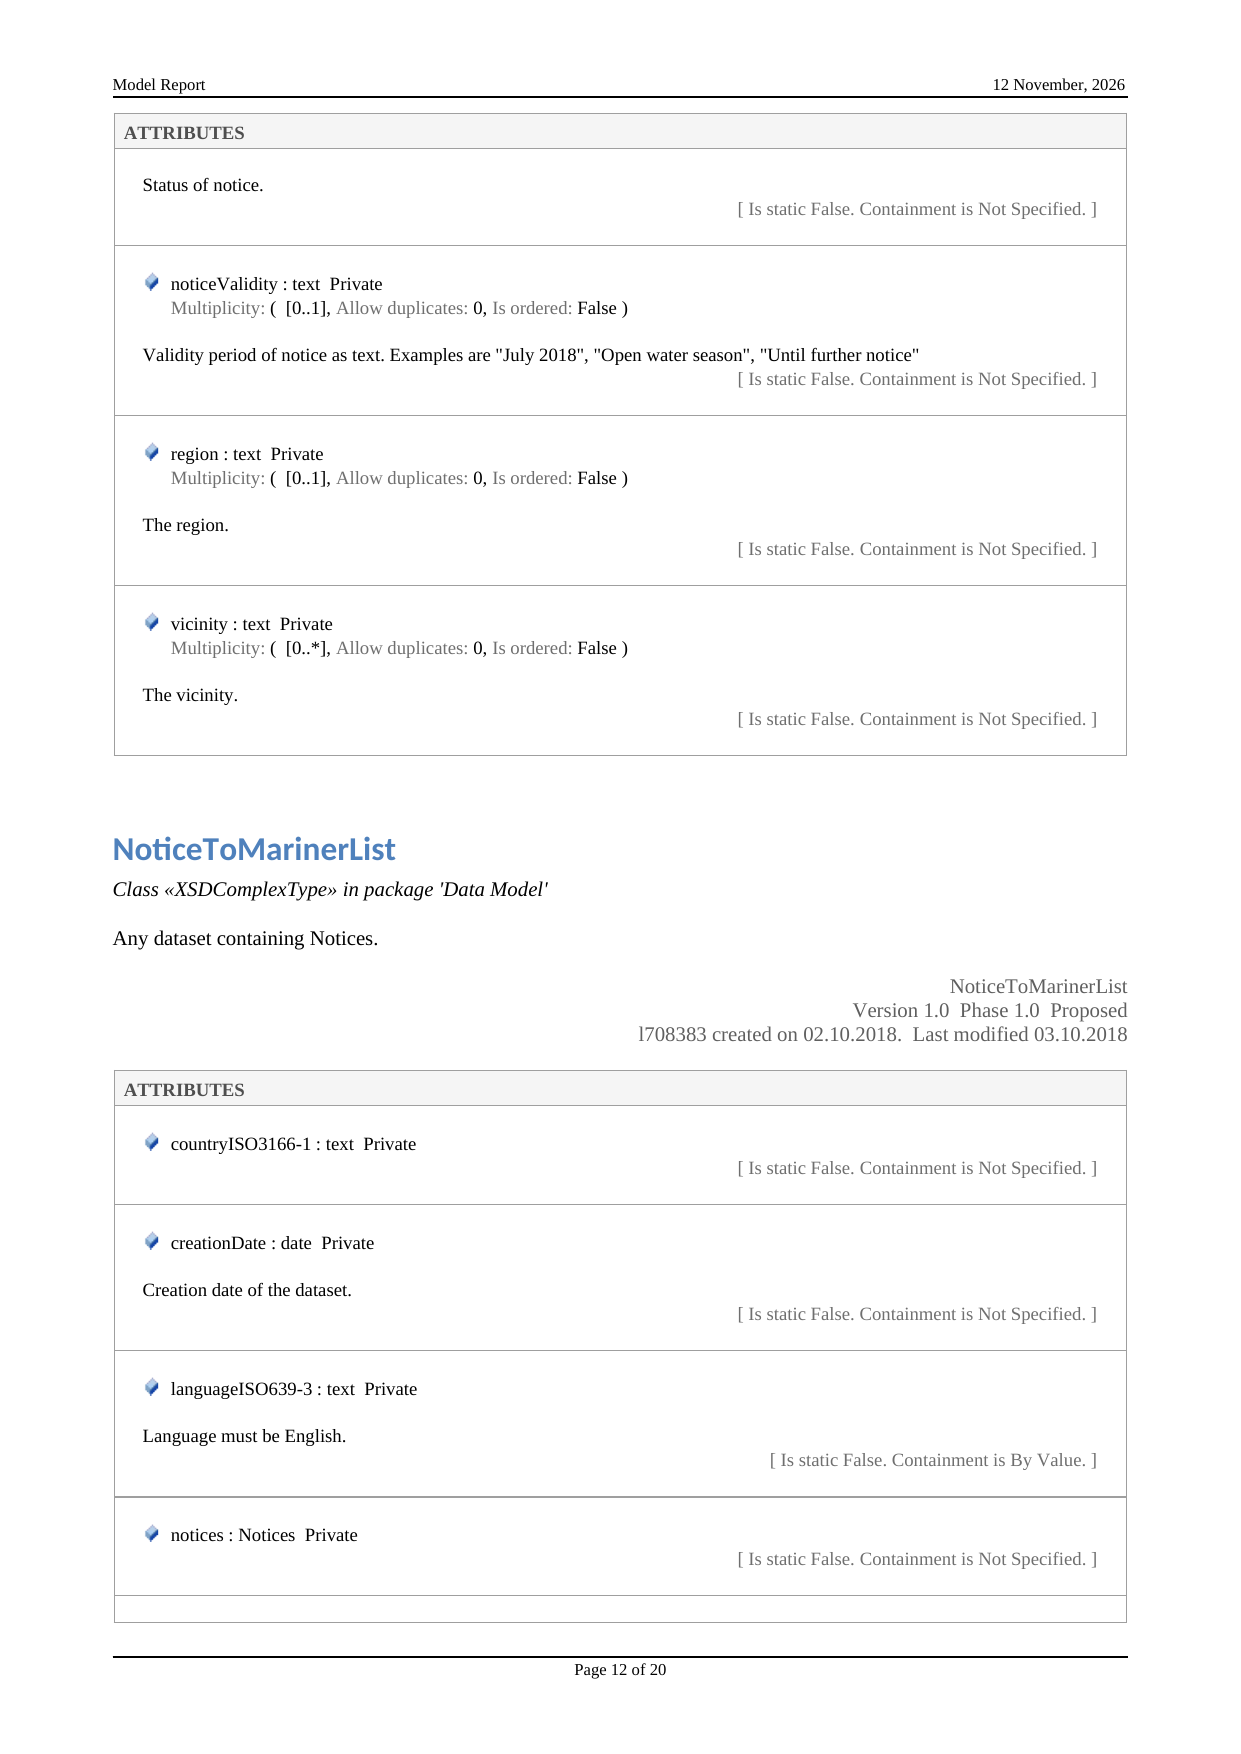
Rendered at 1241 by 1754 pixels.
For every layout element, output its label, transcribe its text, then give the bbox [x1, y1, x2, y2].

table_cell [115, 1596, 1126, 1622]
table_cell notices : Notices Private [ Is static False. Containment is Not Specified. ] [115, 1498, 1126, 1595]
picture [142, 272, 162, 291]
picture [142, 611, 162, 631]
subtitle NoticeToMarinerList [112, 828, 1128, 869]
picture [142, 1230, 162, 1250]
picture [142, 442, 162, 461]
table_cell creationDate : date Private Creation date of the dataset. [ Is static False. Containment is Not Specified. ] [115, 1205, 1126, 1350]
text Any dataset containing Notices. [112, 925, 1128, 949]
text Version 1.0 Phase 1.0 Proposed [112, 998, 1128, 1022]
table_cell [115, 149, 1126, 245]
table_cell vicinity : text Private Multiplicity: ( [0..*], Allow duplicates: 0, Is ordered: False ) The vicinity. [ Is static False. Containment is Not Specified. ] [115, 586, 1126, 755]
text NoticeToMarinerList [112, 973, 1128, 998]
table_header ATTRIBUTES [115, 114, 1126, 148]
table_header ATTRIBUTES [115, 1071, 1126, 1105]
picture [142, 1131, 162, 1151]
table_cell noticeValidity : text Private Multiplicity: ( [0..1], Allow duplicates: 0, Is ordered: False ) Validity period of notice as text. Examples are "July 2018", "Open water season", "Until further notice" [ Is static False. Containment is Not Specified. ] [115, 246, 1126, 415]
picture [142, 1523, 162, 1542]
picture [142, 1376, 162, 1396]
text Class «XSDComplexType» in package 'Data Model' [112, 877, 1128, 901]
table_cell countryISO3166-1 : text Private [ Is static False. Containment is Not Specified. ] [115, 1106, 1126, 1204]
table_cell region : text Private Multiplicity: ( [0..1], Allow duplicates: 0, Is ordered: False ) The region. [ Is static False. Containment is Not Specified. ] [115, 416, 1126, 585]
text l708383 created on 02.10.2018. Last modified 03.10.2018 [112, 1022, 1128, 1046]
table_cell languageISO639-3 : text Private Language must be English. [ Is static False. Containment is By Value. ] [115, 1351, 1126, 1496]
